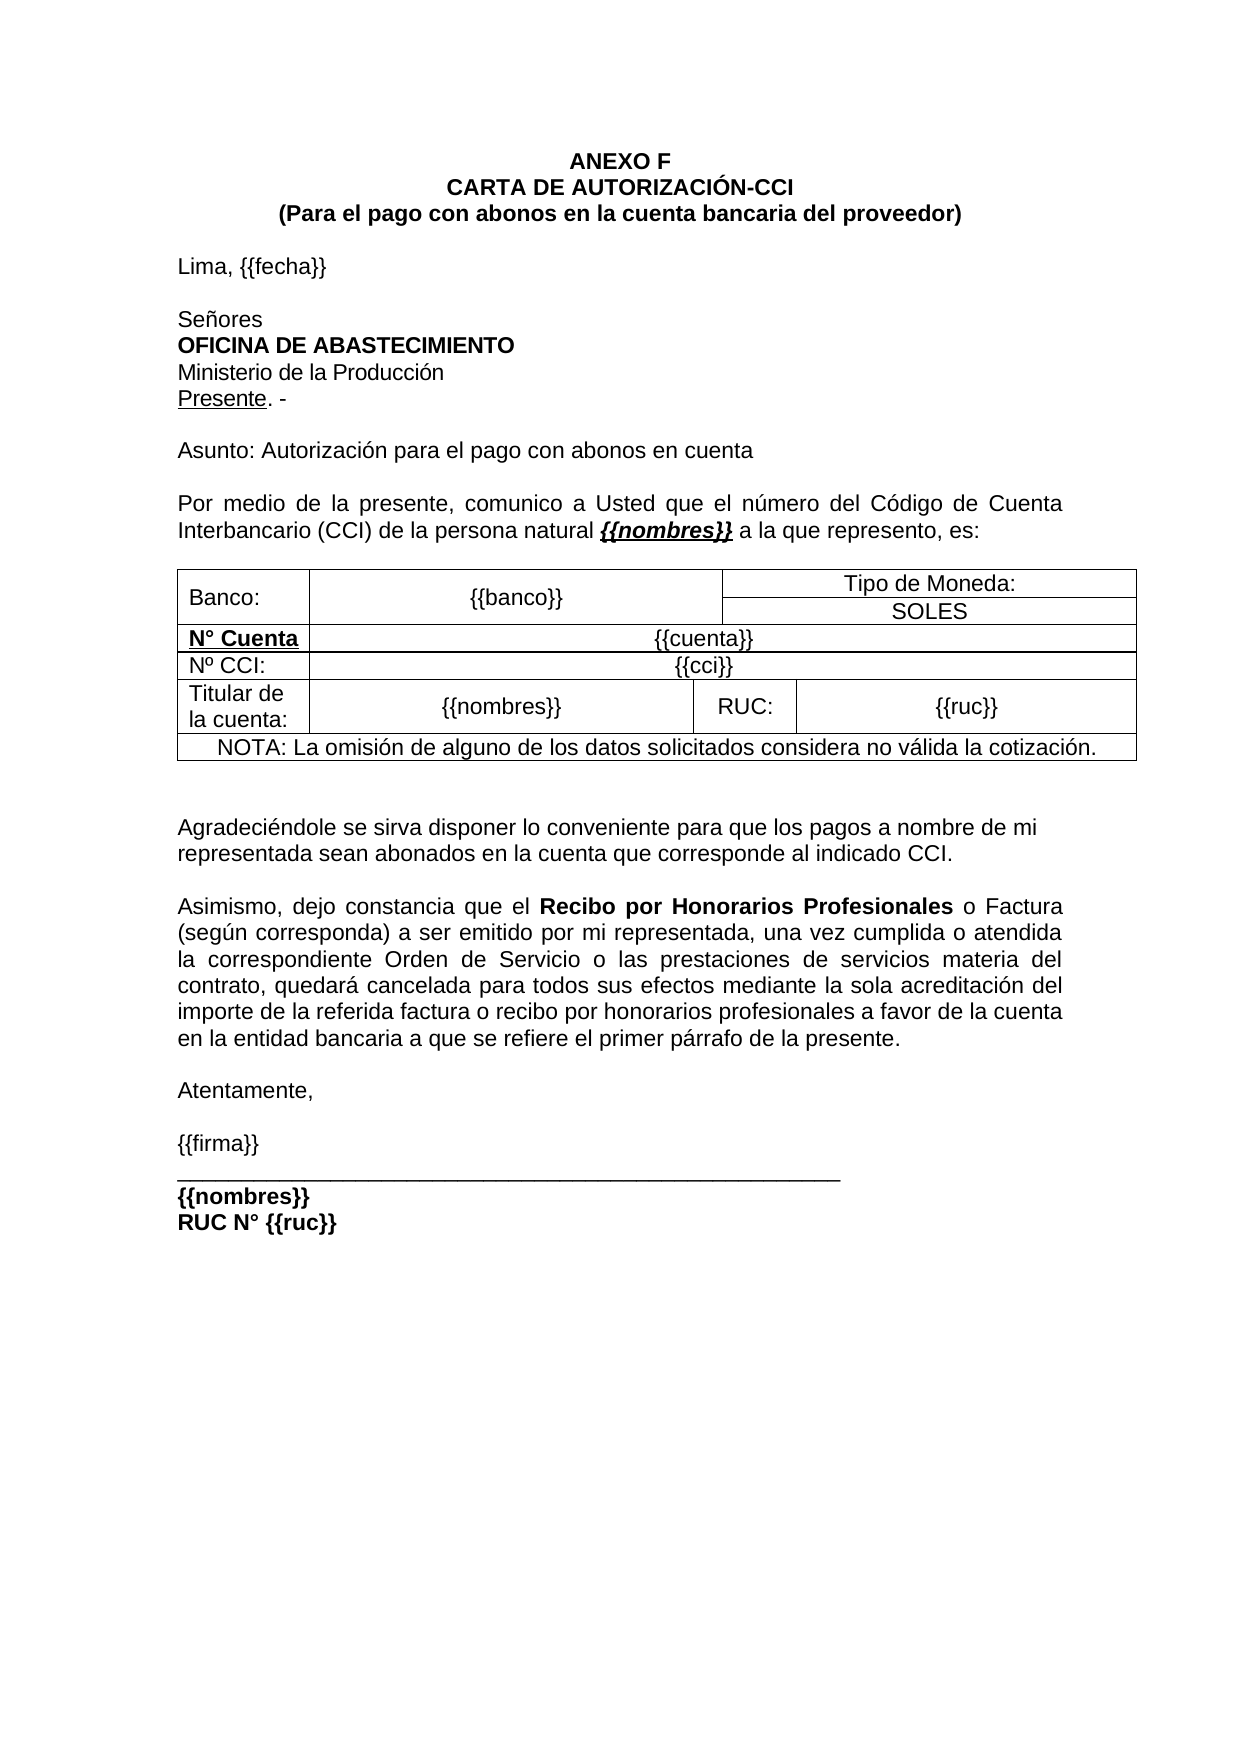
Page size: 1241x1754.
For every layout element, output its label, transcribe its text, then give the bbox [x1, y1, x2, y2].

text Por medio de la presente, comunico a Usted que el número del Código de Cuenta Interbancario (CCI) de la persona natural {{nombres}} a la que represento, es: [177, 490, 1063, 543]
table_header {{banco}} [310, 570, 722, 624]
table_cell N° Cuenta [178, 625, 309, 651]
table_cell {{ruc}} [797, 680, 1136, 733]
text Lima, {{fecha}} [177, 253, 1063, 279]
text Atentamente, [177, 1077, 1063, 1104]
table_cell RUC: [694, 680, 796, 733]
table_cell Titular de la cuenta: [178, 680, 309, 733]
table_cell {{nombres}} [310, 680, 693, 733]
text Ministerio de la Producción [177, 358, 1063, 385]
text Asunto: Autorización para el pago con abonos en cuenta [177, 437, 1063, 464]
text Presente. - [177, 385, 1063, 411]
text ANEXO F [177, 148, 1063, 174]
table_cell NOTA: La omisión de alguno de los datos solicitados considera no válida la cotización. [178, 734, 1136, 760]
text Agradeciéndole se sirva disponer lo conveniente para que los pagos a nombre de mi representada sean abonados en la cuenta que corresponde al indicado CCI. [177, 814, 1063, 866]
text OFICINA DE ABASTECIMIENTO [177, 332, 1063, 358]
table_cell {{cuenta}} [310, 625, 1136, 651]
text {{nombres}} [177, 1183, 1063, 1209]
text (Para el pago con abonos en la cuenta bancaria del proveedor) [177, 200, 1063, 227]
text {{firma}} [177, 1130, 1063, 1156]
text Señores [177, 306, 1063, 332]
text Asimismo, dejo constancia que el Recibo por Honorarios Profesionales o Factura (según corresponda) a ser emitido por mi representada, una vez cumplida o atendida la correspondiente Orden de Servicio o las prestaciones de servicios materia del contrato, quedará cancelada para todos sus efectos mediante la sola acreditación del importe de la referida factura o recibo por honorarios profesionales a favor de la cuenta en la entidad bancaria a que se refiere el primer párrafo de la presente. [177, 893, 1063, 1051]
table_cell SOLES [723, 598, 1136, 624]
table_header Banco: [178, 570, 309, 624]
table_header Tipo de Moneda: [723, 570, 1136, 597]
text RUC N° {{ruc}} [177, 1209, 1063, 1235]
text CARTA DE AUTORIZACIÓN-CCI [177, 174, 1063, 200]
table_cell Nº CCI: [178, 653, 309, 679]
text ____________________________________________________ [177, 1156, 1063, 1183]
table_cell {{cci}} [310, 653, 1136, 679]
